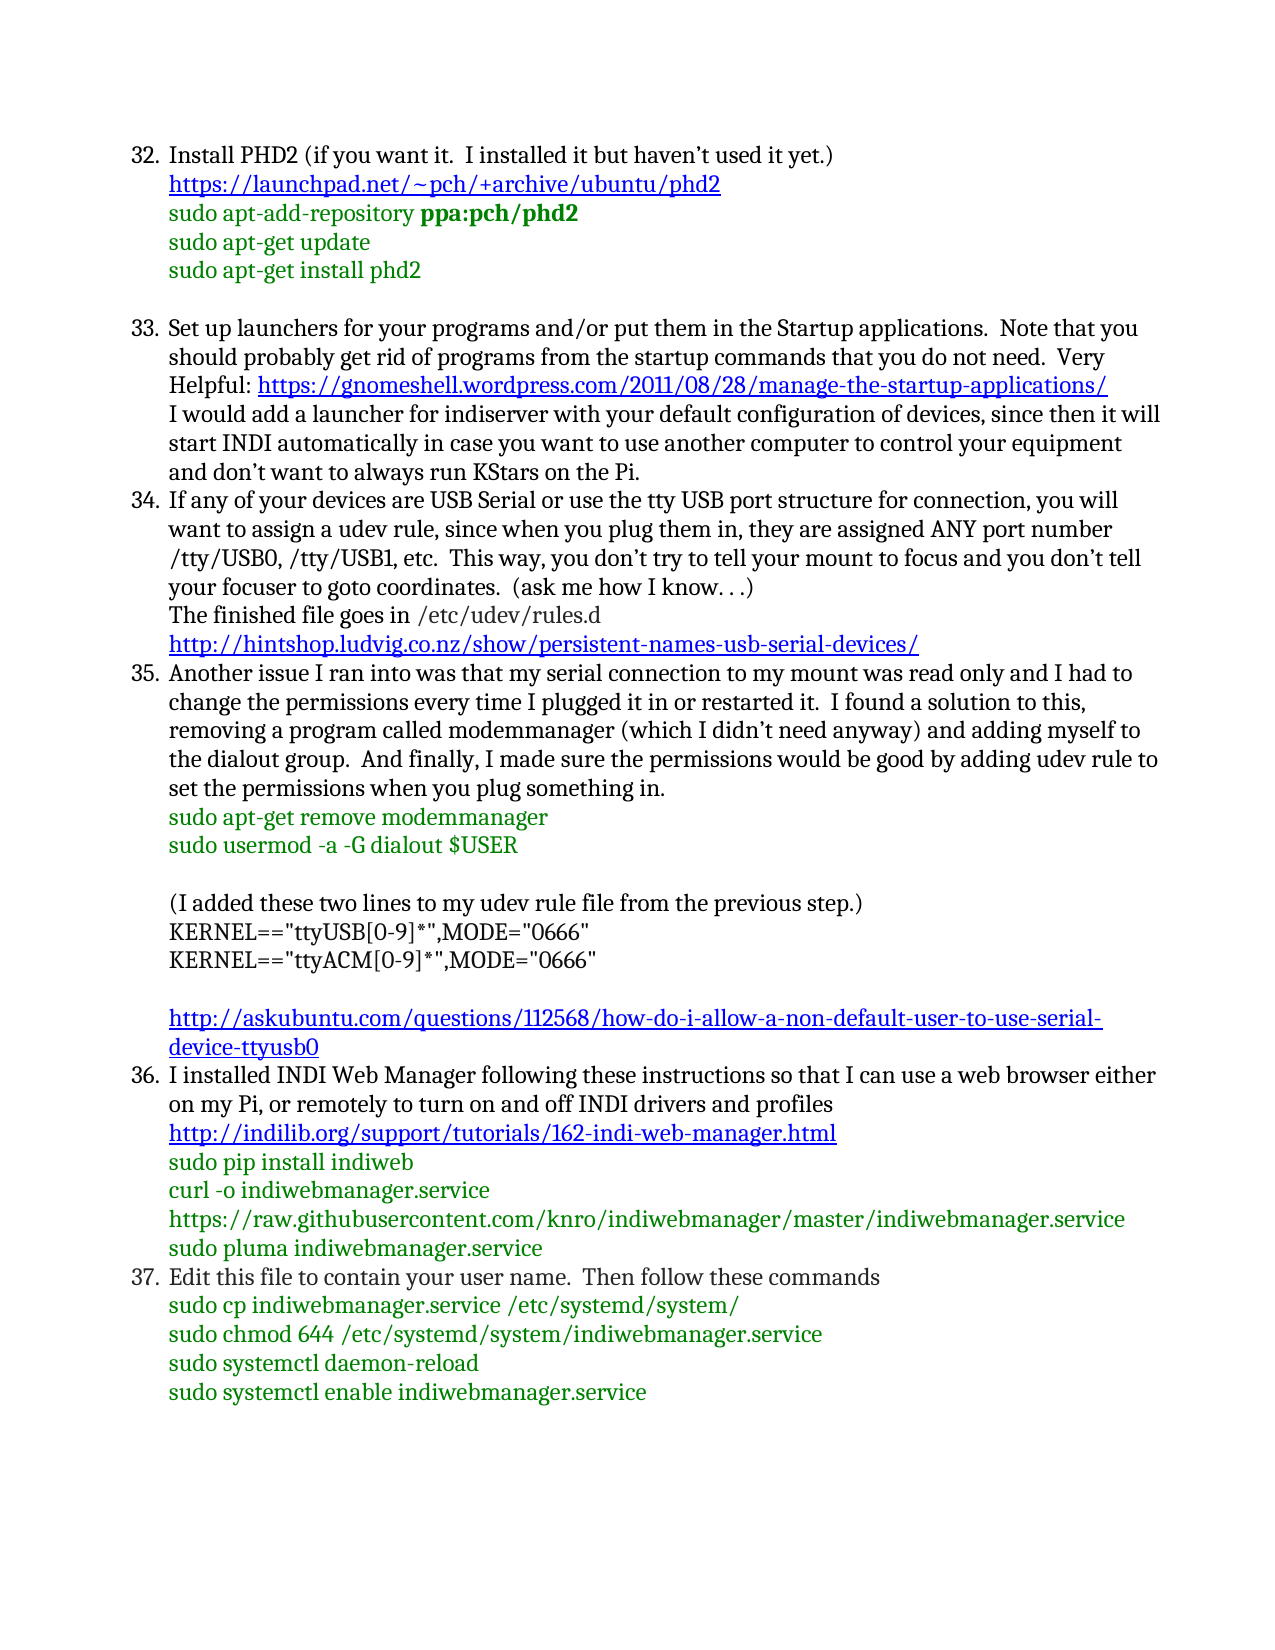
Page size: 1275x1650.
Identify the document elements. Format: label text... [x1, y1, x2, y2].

list sudo systemctl daemon-reload [169, 1349, 1162, 1377]
list sudo systemctl enable indiwebmanager.service [169, 1377, 1162, 1406]
list If any of your devices are USB Serial or use the tty USB port structure for connection, you will want to assign a udev rule, since when you plug them in, they are assigned ANY port number /tty/USB0, /tty/USB1, etc. This way, you don’t try to tell your mount to focus and you don’t tell your focuser to goto coordinates. (ask me how I know. . .) [131, 486, 1162, 601]
list http://indilib.org/support/tutorials/162-indi-web-manager.html [169, 1119, 1162, 1147]
list sudo cp indiwebmanager.service /etc/systemd/system/ [169, 1291, 1162, 1320]
list http://hintshop.ludvig.co.nz/show/persistent-names-usb-serial-devices/ [169, 630, 1162, 659]
list sudo chmod 644 /etc/systemd/system/indiwebmanager.service [169, 1320, 1162, 1349]
list sudo apt-get install phd2 [169, 256, 1162, 285]
list (I added these two lines to my udev rule file from the previous step.) [169, 889, 1162, 917]
list I installed INDI Web Manager following these instructions so that I can use a web browser either on my Pi, or remotely to turn on and off INDI drivers and profiles [131, 1061, 1162, 1119]
list Set up launchers for your programs and/or put them in the Startup applications. Note that you should probably get rid of programs from the startup commands that you do not need. Very Helpful: https://gnomeshell.wordpress.com/2011/08/28/manage-the-startup-applications/ [131, 314, 1162, 400]
list curl -o indiwebmanager.service https://raw.githubusercontent.com/knro/indiwebmanager/master/indiwebmanager.service [169, 1176, 1162, 1234]
list Another issue I ran into was that my serial connection to my mount was read only and I had to change the permissions every time I plugged it in or restarted it. I found a solution to this, removing a program called modemmanager (which I didn’t need anyway) and adding myself to the dialout group. And finally, I made sure the permissions would be good by adding udev rule to set the permissions when you plug something in. [131, 659, 1162, 802]
text KERNEL=="ttyUSB[0-9]*",MODE="0666" [94, 917, 1162, 946]
list sudo apt-get remove modemmanager [169, 802, 1162, 831]
list The finished file goes in /etc/udev/rules.d [169, 601, 1162, 630]
list sudo apt-get update [169, 227, 1162, 256]
list KERNEL=="ttyACM[0-9]*",MODE="0666" [169, 946, 1162, 975]
list http://askubuntu.com/questions/112568/how-do-i-allow-a-non-default-user-to-use-serial-device-ttyusb0 [169, 1004, 1162, 1061]
list sudo pip install indiweb [169, 1147, 1162, 1176]
list sudo pluma indiwebmanager.service [169, 1234, 1162, 1262]
list sudo usermod -a -G dialout $USER [169, 831, 1162, 860]
list Edit this file to contain your user name. Then follow these commands [131, 1262, 1162, 1291]
list sudo apt-add-repository ppa:pch/phd2 [169, 199, 1162, 227]
list Install PHD2 (if you want it. I installed it but haven’t used it yet.) https://launchpad.net/~pch/+archive/ubuntu/phd2 [131, 141, 1162, 199]
list I would add a launcher for indiserver with your default configuration of devices, since then it will start INDI automatically in case you want to use another computer to control your equipment and don’t want to always run KStars on the Pi. [169, 400, 1162, 486]
